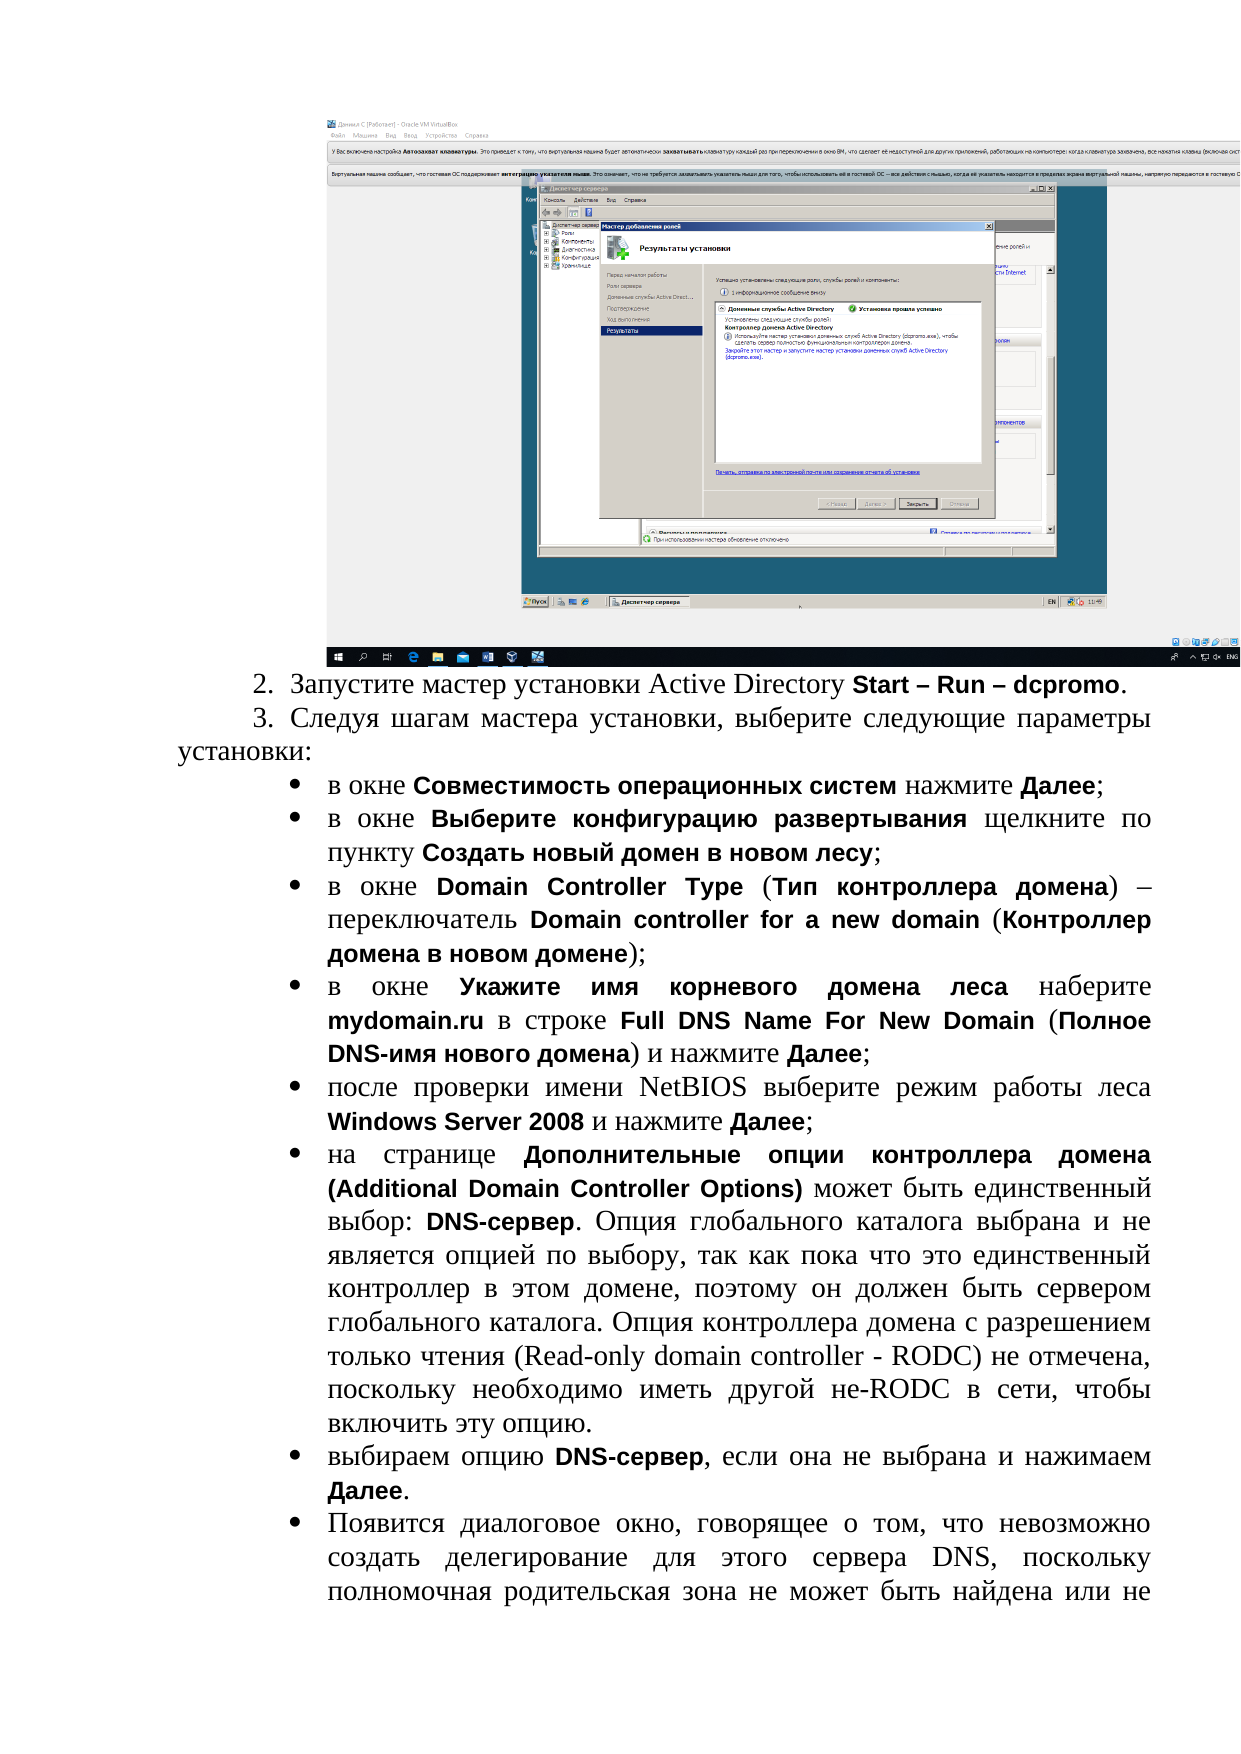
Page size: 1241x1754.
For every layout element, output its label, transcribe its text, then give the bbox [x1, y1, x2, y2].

list в окне Укажите имя корневого домена леса наберите mydomain.ru в строке Full DNS Name For New Domain (Полное DNS-имя нового домена) и нажмите Далее; [290, 968, 1152, 1069]
list Запустите мастер установки Active Directory Start – Run – dcpromo. [177, 666, 1152, 700]
list на странице Дополнительные опции контроллера домена (Additional Domain Controller Options) может быть единственный выбор: DNS-сервер. Опция глобального каталога выбрана и не является опцией по выбору, так как пока что это единственный контроллер в этом домене, поэтому он должен быть сервером глобального каталога. Опция контроллера домена с разрешением только чтения (Read-only domain controller - RODC) не отмечена, поскольку необходимо иметь другой не-RODC в сети, чтобы включить эту опцию. [290, 1136, 1152, 1438]
list в окне Совместимость операционных систем нажмите Далее; [290, 767, 1152, 801]
list выбираем опцию DNS-сервер, если она не выбрана и нажимаем Далее. [290, 1438, 1152, 1506]
list в окне Выберите конфигурацию развертывания щелкните по пункту Создать новый домен в новом лесу; [290, 801, 1152, 868]
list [290, 1506, 1152, 1606]
list после проверки имени NetBIOS выберите режим работы леса Windows Server 2008 и нажмите Далее; [290, 1069, 1152, 1136]
list Следуя шагам мастера установки, выберите следующие параметры установки: [177, 700, 1152, 767]
list в окне Domain Controller Type (Тип контроллера домена) – переключатель Domain controller for a new domain (Контроллер домена в новом домене); [290, 868, 1152, 968]
picture [326, 118, 1241, 667]
